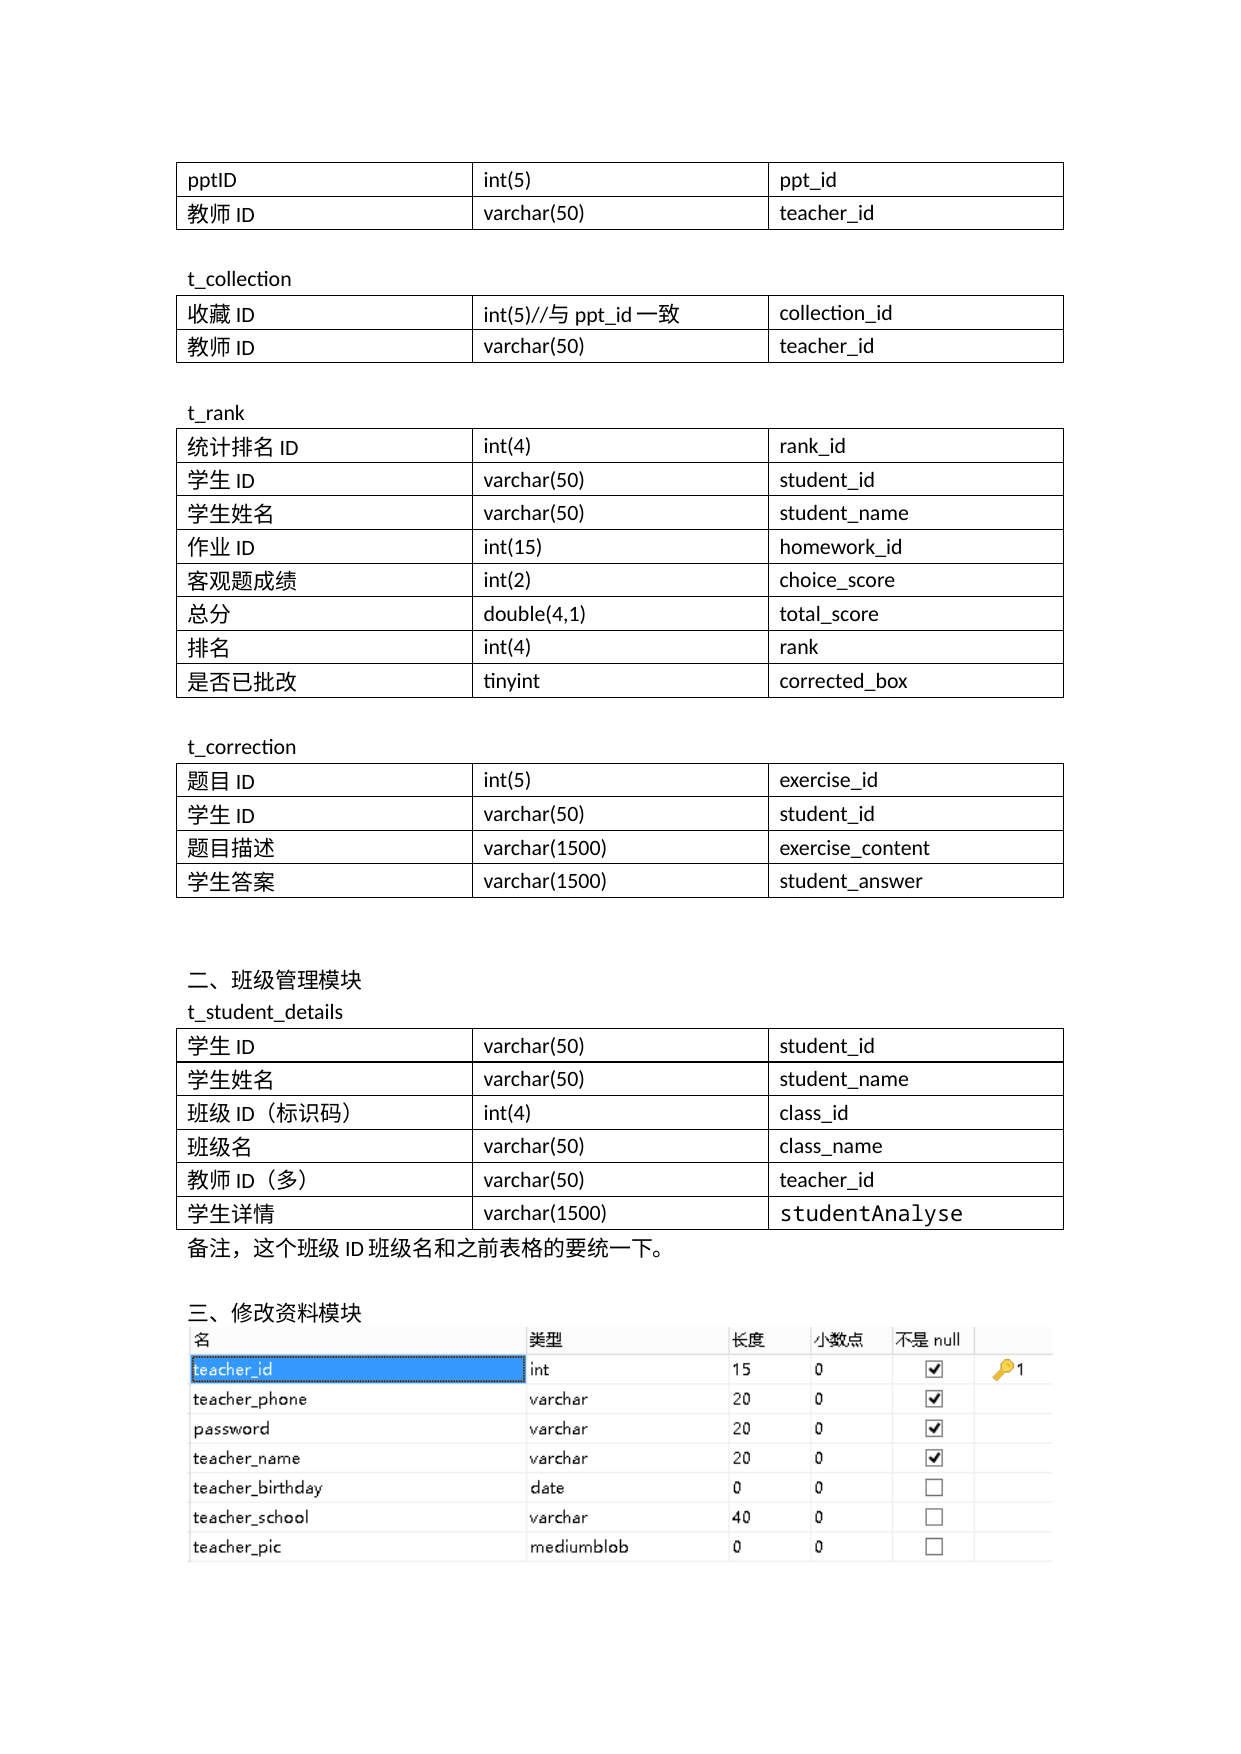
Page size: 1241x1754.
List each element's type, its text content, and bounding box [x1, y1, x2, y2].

table_cell 学生详情 [177, 1197, 472, 1229]
text t_rank [187, 396, 1053, 428]
table_cell varchar(50) [473, 1163, 768, 1196]
text t_correction [187, 730, 1053, 763]
table_cell varchar(1500) [473, 831, 768, 863]
table_cell 总分 [177, 597, 472, 629]
table_cell teacher_id [769, 197, 1063, 229]
table_header int(5)//与ppt_id一致 [473, 296, 768, 329]
table_cell 排名 [177, 631, 472, 663]
table_cell int(4) [473, 1096, 768, 1128]
table_cell 班级ID（标识码） [177, 1096, 472, 1128]
table_cell corrected_box [769, 664, 1063, 697]
picture [187, 1327, 1053, 1581]
table_cell teacher_id [769, 1163, 1063, 1196]
table_header exercise_id [769, 764, 1063, 796]
table_cell student_id [769, 463, 1063, 495]
table_cell student_id [769, 797, 1063, 830]
table_cell choice_score [769, 564, 1063, 596]
table_cell varchar(50) [473, 1063, 768, 1095]
table_cell 学生姓名 [177, 1063, 472, 1095]
table_cell varchar(1500) [473, 864, 768, 897]
table_header 统计排名ID [177, 429, 472, 462]
table_cell total_score [769, 597, 1063, 629]
table_cell student_answer [769, 864, 1063, 897]
table_header 题目ID [177, 764, 472, 796]
table_cell rank [769, 631, 1063, 663]
text 二、班级管理模块 [187, 963, 1053, 995]
table_cell exercise_content [769, 831, 1063, 863]
table_cell studentAnalyse [769, 1197, 1063, 1229]
table_cell 是否已批改 [177, 664, 472, 697]
table_cell varchar(50) [473, 1130, 768, 1162]
table_header int(4) [473, 429, 768, 462]
table_header student_id [769, 1029, 1063, 1061]
table_cell int(15) [473, 530, 768, 562]
table_cell varchar(50) [473, 197, 768, 229]
table_header int(5) [473, 163, 768, 196]
table_cell student_name [769, 1063, 1063, 1095]
table_header collection_id [769, 296, 1063, 329]
text t_collection [187, 263, 1053, 295]
table_cell homework_id [769, 530, 1063, 562]
table_cell tinyint [473, 664, 768, 697]
table_cell varchar(50) [473, 496, 768, 529]
text 三、修改资料模块 [187, 1295, 1053, 1327]
table_header ppt_id [769, 163, 1063, 196]
table_cell 学生答案 [177, 864, 472, 897]
table_cell 作业ID [177, 530, 472, 562]
table_cell int(4) [473, 631, 768, 663]
table_cell varchar(50) [473, 463, 768, 495]
table_cell double(4,1) [473, 597, 768, 629]
table_cell varchar(1500) [473, 1197, 768, 1229]
table_cell 班级名 [177, 1130, 472, 1162]
text t_student_details [187, 995, 1053, 1028]
table_cell int(2) [473, 564, 768, 596]
table_cell 教师ID [177, 330, 472, 362]
table_header int(5) [473, 764, 768, 796]
table_cell 客观题成绩 [177, 564, 472, 596]
table_cell 题目描述 [177, 831, 472, 863]
table_cell class_id [769, 1096, 1063, 1128]
table_header 收藏ID [177, 296, 472, 329]
table_cell 学生姓名 [177, 496, 472, 529]
table_cell 学生ID [177, 797, 472, 830]
table_header 学生ID [177, 1029, 472, 1061]
table_cell student_name [769, 496, 1063, 529]
table_header rank_id [769, 429, 1063, 462]
table_cell varchar(50) [473, 797, 768, 830]
table_cell varchar(50) [473, 330, 768, 362]
table_cell teacher_id [769, 330, 1063, 362]
table_header varchar(50) [473, 1029, 768, 1061]
table_header pptID [177, 163, 472, 196]
table_cell 学生ID [177, 463, 472, 495]
text 备注，这个班级ID班级名和之前表格的要统一下。 [187, 1230, 1053, 1263]
table_cell 教师ID [177, 197, 472, 229]
table_cell 教师ID（多） [177, 1163, 472, 1196]
table_cell class_name [769, 1130, 1063, 1162]
